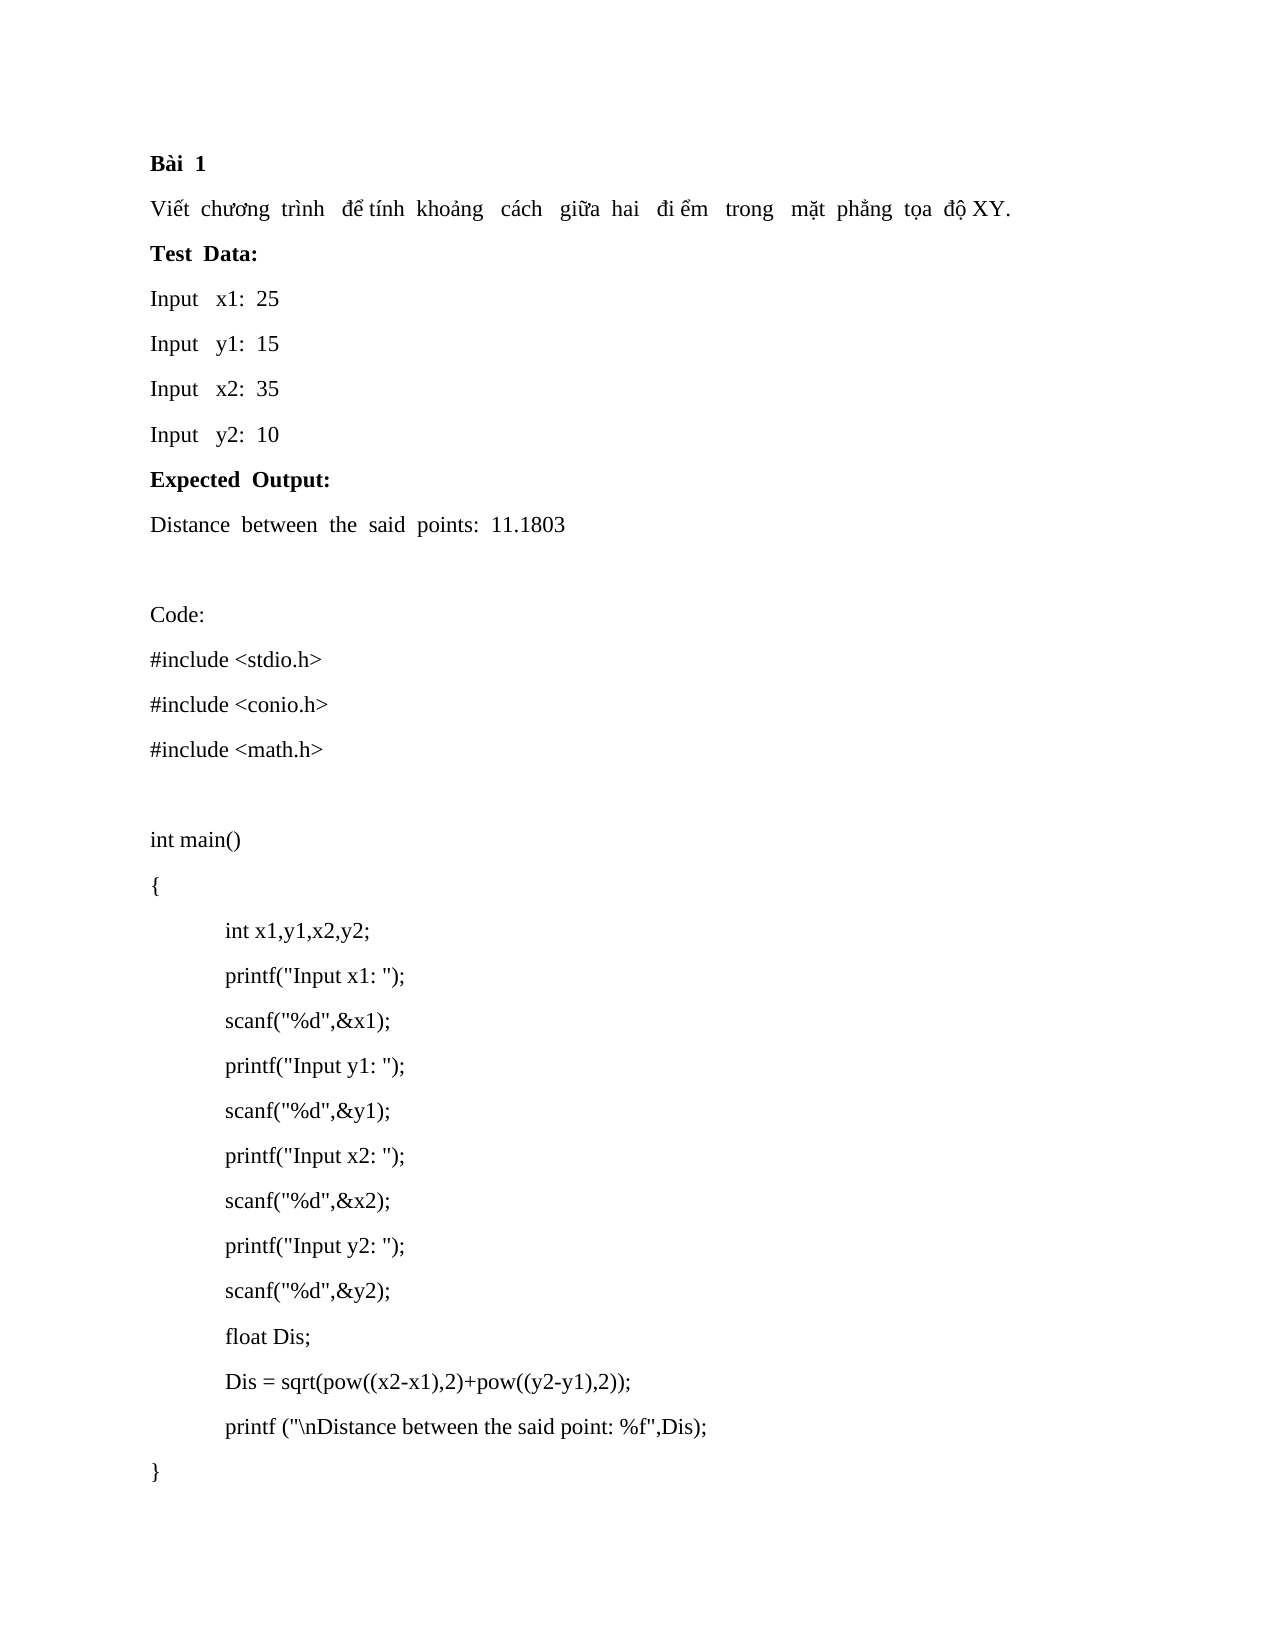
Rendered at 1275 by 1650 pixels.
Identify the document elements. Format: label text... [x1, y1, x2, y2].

text printf("Input y1: "); [150, 1052, 1125, 1078]
text Input y2: 10 [150, 421, 1125, 447]
text Dis = sqrt(pow((x2-x1),2)+pow((y2-y1),2)); [150, 1368, 1125, 1394]
text { [150, 872, 1125, 898]
text scanf("%d",&y2); [150, 1278, 1125, 1304]
text Input x1: 25 [150, 285, 1125, 312]
text Viết chương trình để tính khoảng cách giữa hai đi ểm trong mặt phẳng tọa độ XY. [150, 195, 1125, 221]
text scanf("%d",&x2); [150, 1187, 1125, 1214]
text #include <math.h> [150, 736, 1125, 763]
text printf ("\nDistance between the said point: %f",Dis); [150, 1413, 1125, 1439]
text scanf("%d",&y1); [150, 1097, 1125, 1123]
text #include <conio.h> [150, 691, 1125, 718]
text Distance between the said points: 11.1803 [150, 511, 1125, 537]
text Expected Output: [150, 466, 1125, 492]
text int main() [150, 827, 1125, 853]
text scanf("%d",&x1); [150, 1007, 1125, 1033]
text Test Data: [150, 240, 1125, 267]
text #include <stdio.h> [150, 646, 1125, 672]
text Bài 1 [150, 150, 1125, 176]
text Input y1: 15 [150, 330, 1125, 357]
text } [150, 1458, 1125, 1484]
text Input x2: 35 [150, 376, 1125, 402]
text float Dis; [150, 1323, 1125, 1349]
text Code: [150, 601, 1125, 627]
text printf("Input x1: "); [150, 962, 1125, 988]
text printf("Input y2: "); [150, 1232, 1125, 1259]
text printf("Input x2: "); [150, 1142, 1125, 1169]
text int x1,y1,x2,y2; [150, 917, 1125, 943]
